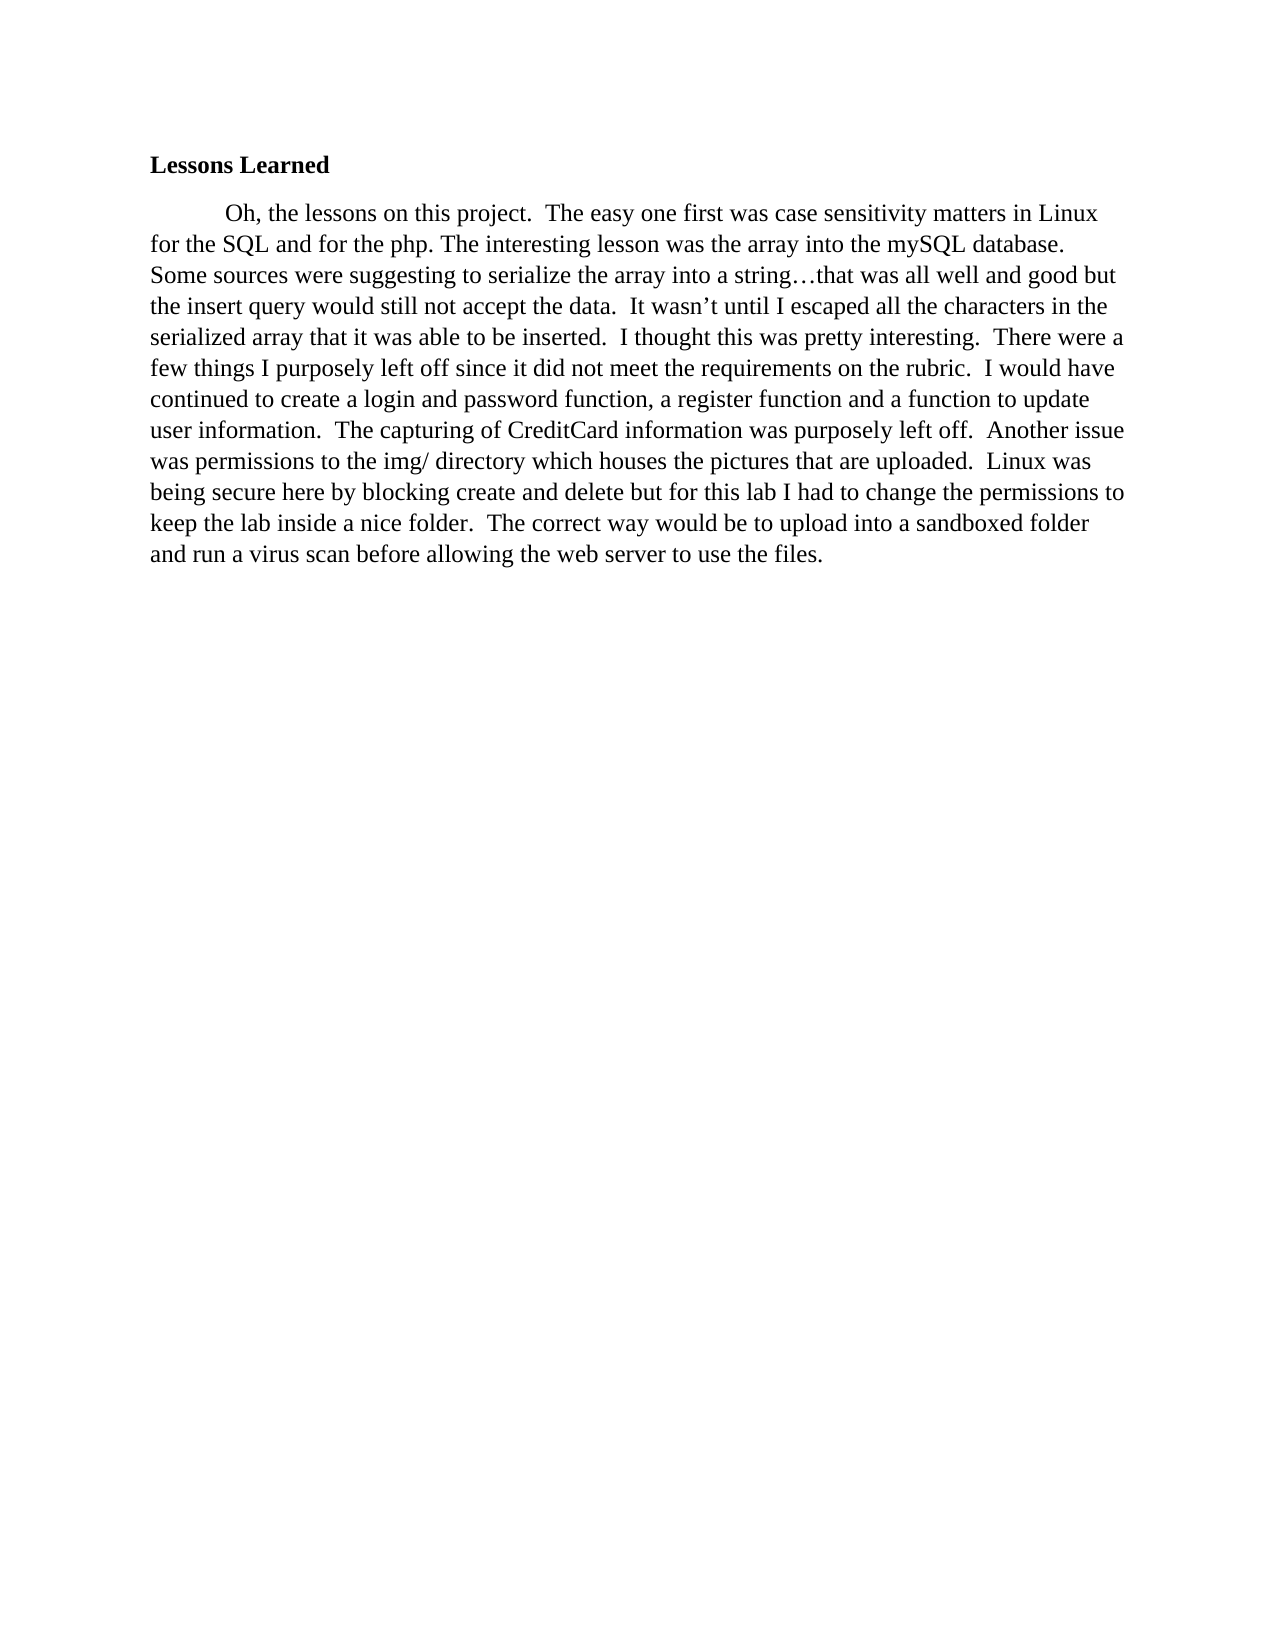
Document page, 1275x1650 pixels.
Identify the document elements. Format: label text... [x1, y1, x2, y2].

text Lessons Learned [150, 150, 1125, 179]
text Oh, the lessons on this project. The easy one first was case sensitivity matters in Linux for the SQL and for the php. The interesting lesson was the array into the mySQL database. Some sources were suggesting to serialize the array into a string…that was all well and good but the insert query would still not accept the data. It wasn’t until I escaped all the characters in the serialized array that it was able to be inserted. I thought this was pretty interesting. There were a few things I purposely left off since it did not meet the requirements on the rubric. I would have continued to create a login and password function, a register function and a function to update user information. The capturing of CreditCard information was purposely left off. Another issue was permissions to the img/ directory which houses the pictures that are uploaded. Linux was being secure here by blocking create and delete but for this lab I had to change the permissions to keep the lab inside a nice folder. The correct way would be to upload into a sandboxed folder and run a virus scan before allowing the web server to use the files. [150, 198, 1125, 568]
